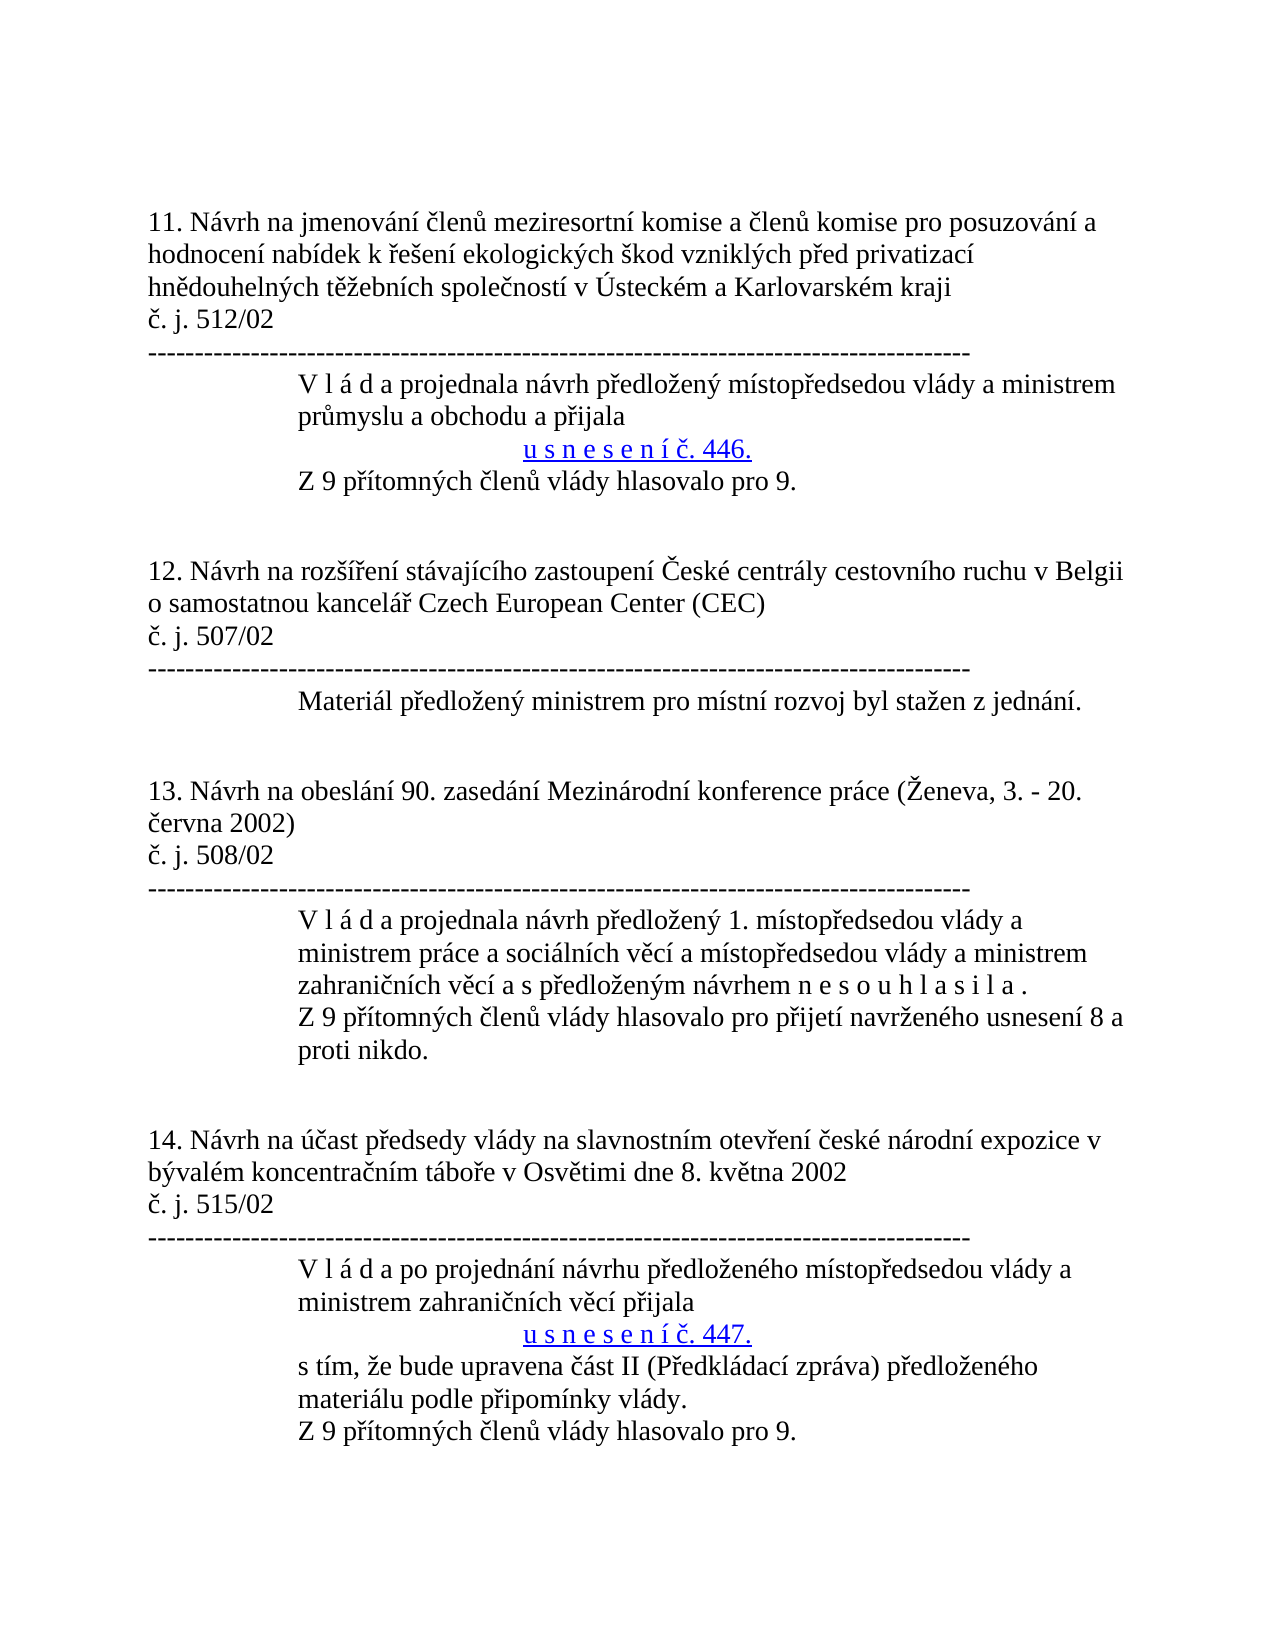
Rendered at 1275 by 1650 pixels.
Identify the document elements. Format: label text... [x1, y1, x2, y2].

text Materiál předložený ministrem pro místní rozvoj byl stažen z jednání. [298, 684, 1127, 716]
text V l á d a projednala návrh předložený 1. místopředsedou vlády a ministrem práce a sociálních věcí a místopředsedou vlády a ministrem zahraničních věcí a s předloženým návrhem n e s o u h l a s i l a . [298, 903, 1127, 1000]
text u s n e s e n í č. 447. [148, 1317, 1127, 1349]
text Z 9 přítomných členů vlády hlasovalo pro 9. [298, 464, 1127, 497]
text u s n e s e n í č. 446. [148, 432, 1127, 464]
text V l á d a po projednání návrhu předloženého místopředsedou vlády a ministrem zahraničních věcí přijala [298, 1252, 1127, 1317]
text V l á d a projednala návrh předložený místopředsedou vlády a ministrem průmyslu a obchodu a přijala [298, 367, 1127, 432]
text 12. Návrh na rozšíření stávajícího zastoupení České centrály cestovního ruchu v Belgii o samostatnou kancelář Czech European Center (CEC) č. j. 507/02 ---------------------------------------------------------------------------------------- [148, 497, 1127, 684]
text Z 9 přítomných členů vlády hlasovalo pro přijetí navrženého usnesení 8 a proti nikdo. [298, 1000, 1127, 1065]
text 13. Návrh na obeslání 90. zasedání Mezinárodní konference práce (Ženeva, 3. - 20. června 2002) č. j. 508/02 ---------------------------------------------------------------------------------------- [148, 716, 1127, 903]
text 14. Návrh na účast předsedy vlády na slavnostním otevření české národní expozice v bývalém koncentračním táboře v Osvětimi dne 8. května 2002 č. j. 515/02 ---------------------------------------------------------------------------------------- [148, 1065, 1127, 1252]
text Z 9 přítomných členů vlády hlasovalo pro 9. [298, 1414, 1127, 1447]
text s tím, že bude upravena část II (Předkládací zpráva) předloženého materiálu podle připomínky vlády. [298, 1349, 1127, 1414]
text 11. Návrh na jmenování členů meziresortní komise a členů komise pro posuzování a hodnocení nabídek k řešení ekologických škod vzniklých před privatizací hnědouhelných těžebních společností v Ústeckém a Karlovarském kraji č. j. 512/02 ---------------------------------------------------------------------------------------- [148, 148, 1127, 367]
